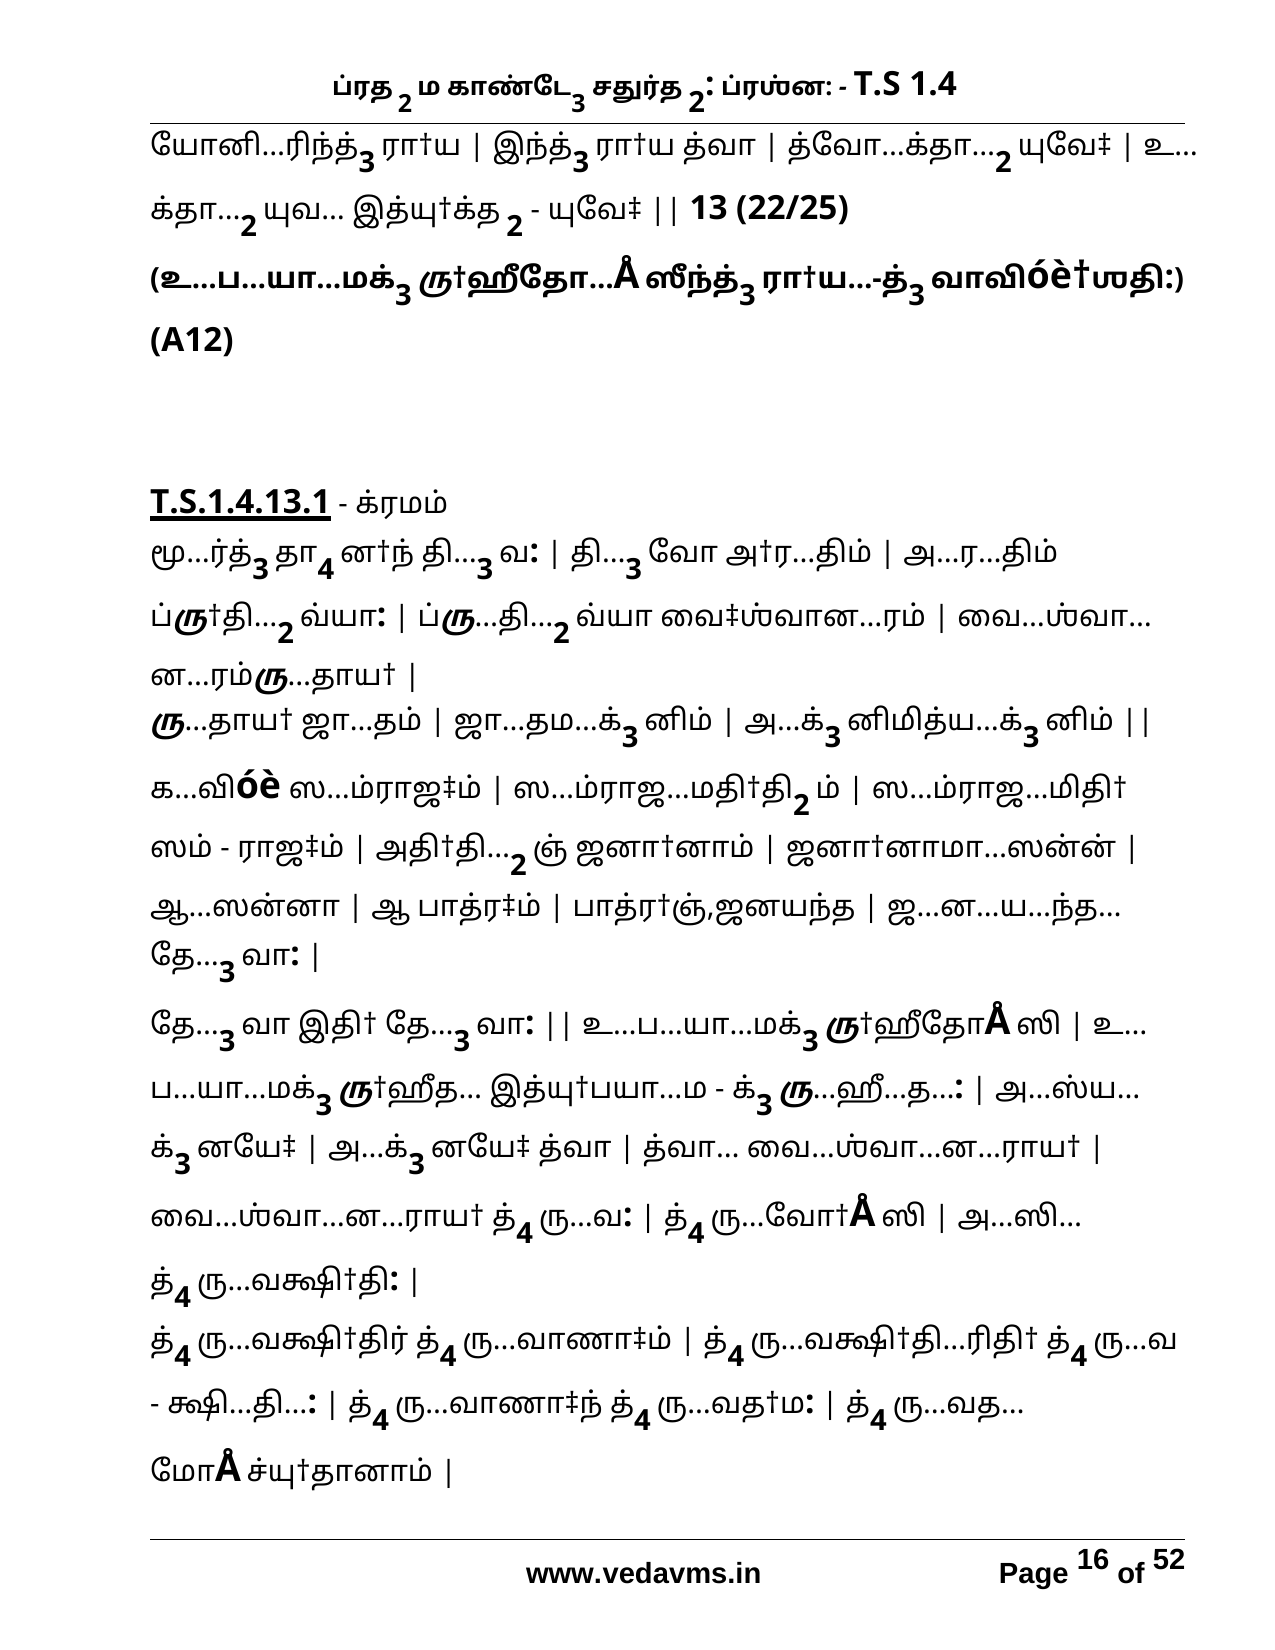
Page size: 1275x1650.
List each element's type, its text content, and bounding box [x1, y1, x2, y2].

text T.S.1.4.13.1 - க்ரமம் [150, 478, 1185, 525]
text (உ…ப…யா…மக்3ரு†ஹீதோ…Åஸீந்த்3ரா†ய…-த்3வாவிóè†ஶதி:) (A12) [150, 248, 1185, 361]
